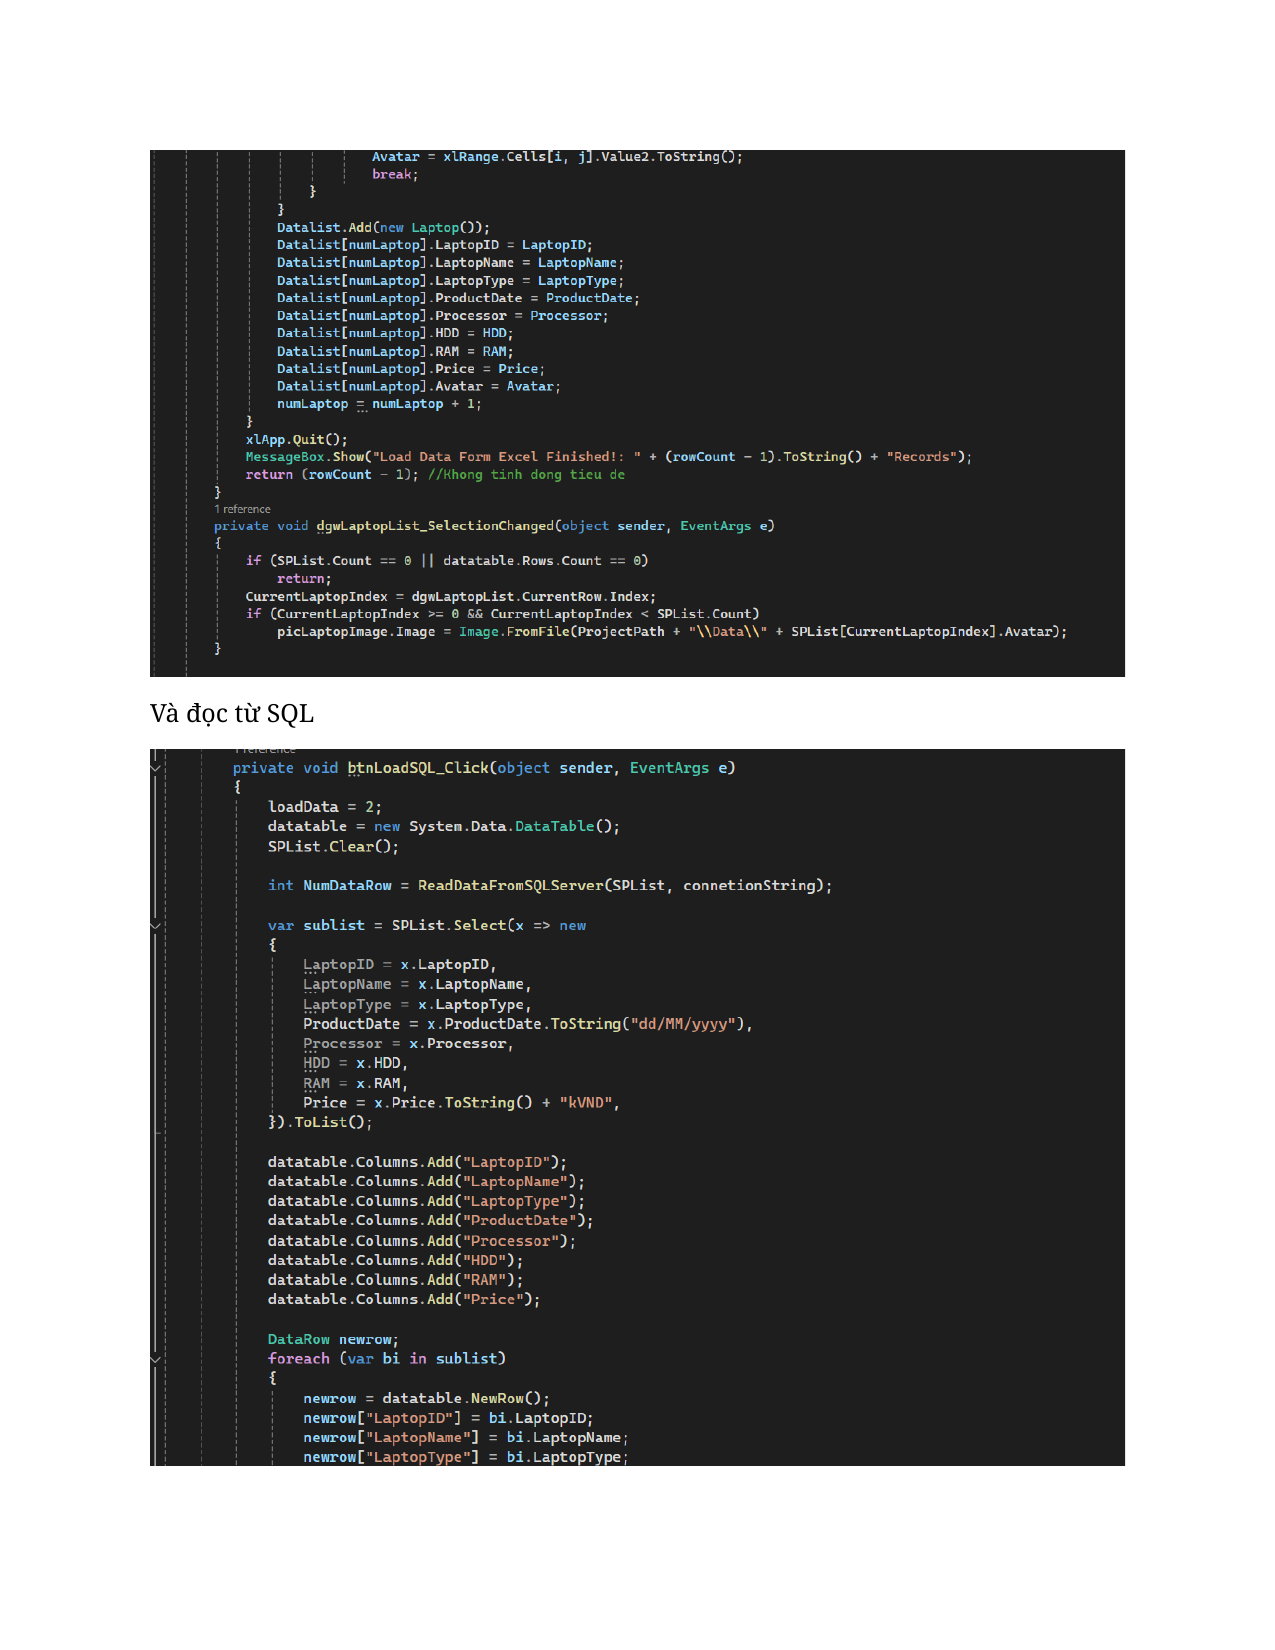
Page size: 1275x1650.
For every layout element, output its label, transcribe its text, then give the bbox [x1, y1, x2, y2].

picture [150, 150, 1125, 677]
text Và đọc từ SQL [150, 696, 1125, 730]
picture [150, 749, 1125, 1466]
